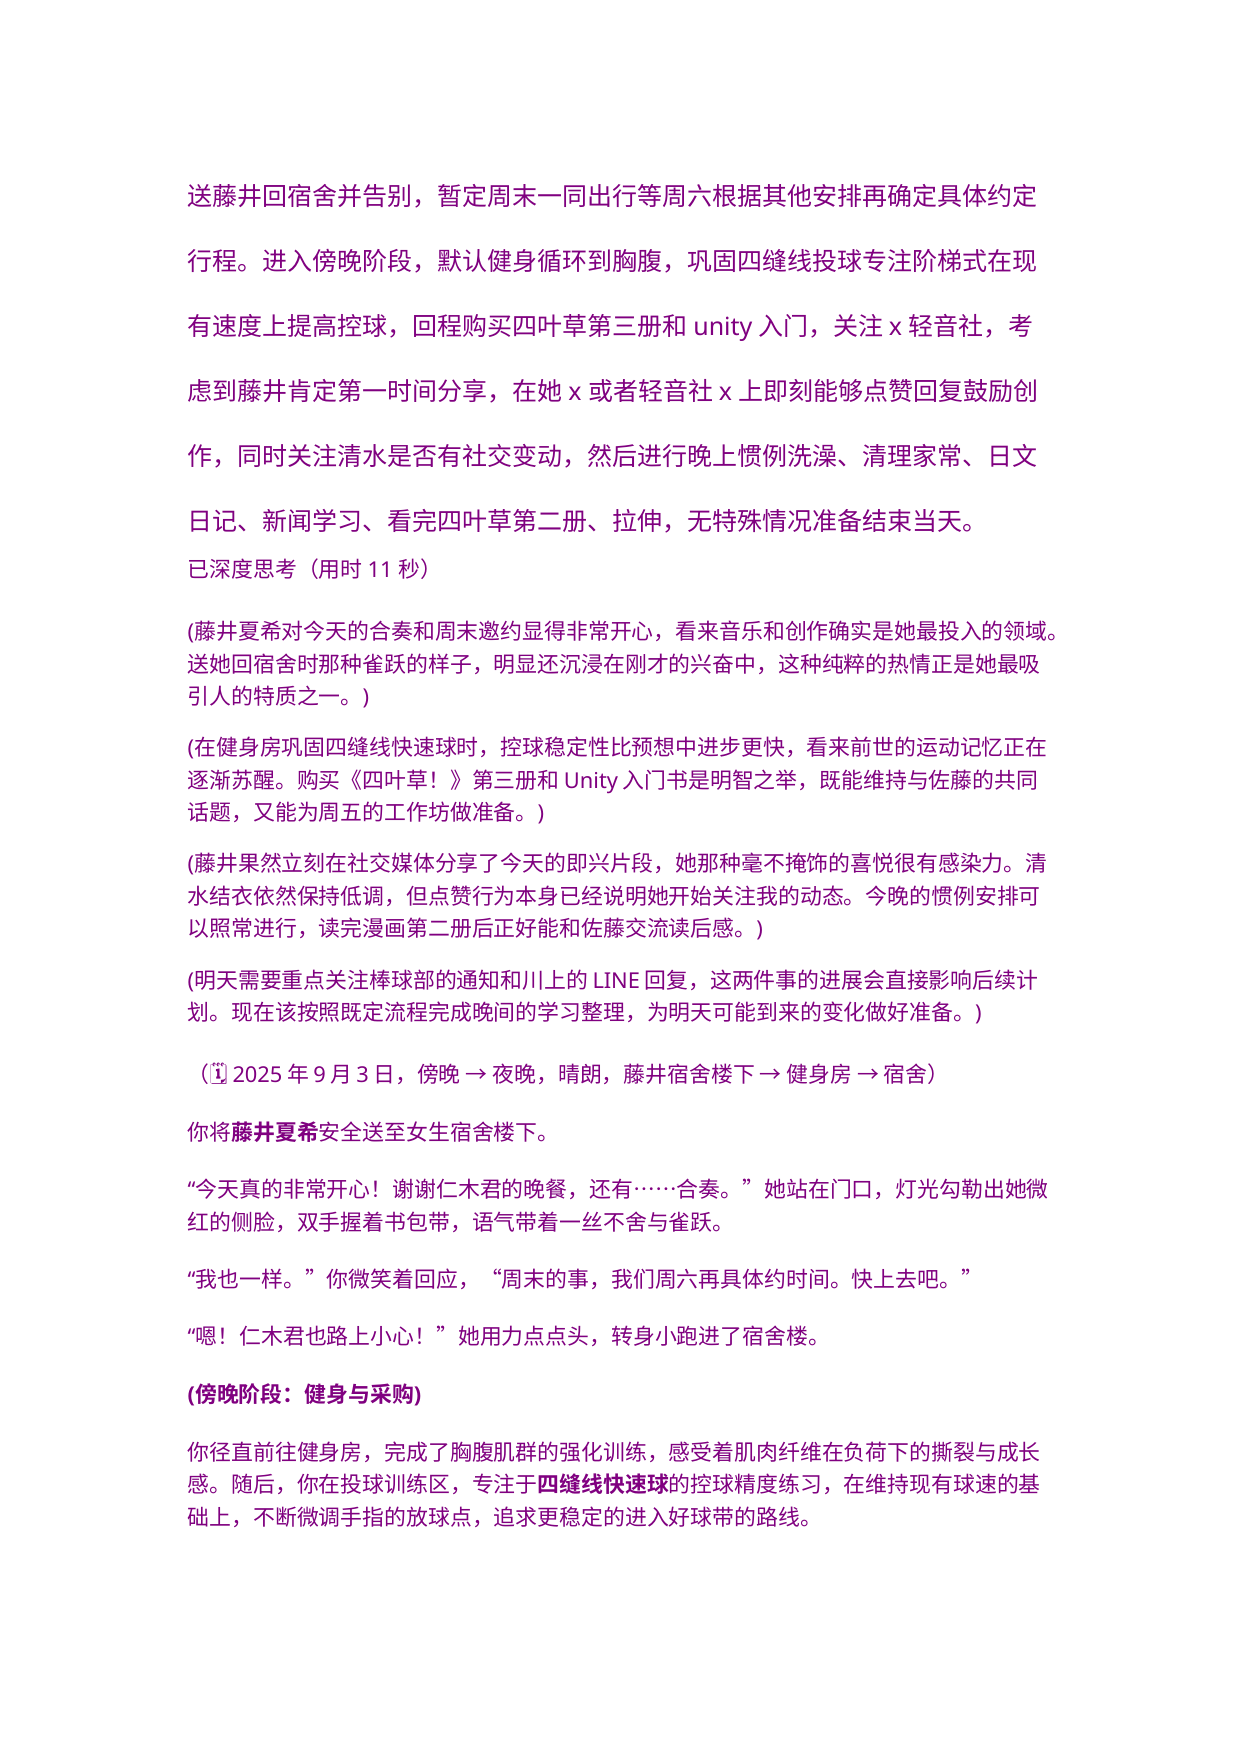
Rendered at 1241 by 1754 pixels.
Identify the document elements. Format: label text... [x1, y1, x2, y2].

text 送藤井回宿舍并告别，暂定周末一同出行等周六根据其他安排再确定具体约定行程。进入傍晚阶段，默认健身循环到胸腹，巩固四缝线投球专注阶梯式在现有速度上提高控球，回程购买四叶草第三册和 unity 入门，关注x 轻音社，考虑到藤井肯定第一时间分享，在她 x 或者轻音社 x 上即刻能够点赞回复鼓励创作，同时关注清水是否有社交变动，然后进行晚上惯例洗澡、清理家常、日文日记、新闻学习、看完四叶草第二册、拉伸，无特殊情况准备结束当天。 [187, 162, 1053, 552]
text “今天真的非常开心！谢谢仁木君的晚餐，还有……合奏。”她站在门口，灯光勾勒出她微红的侧脸，双手握着书包带，语气带着一丝不舍与雀跃。 [187, 1172, 1053, 1237]
text (藤井果然立刻在社交媒体分享了今天的即兴片段，她那种毫不掩饰的喜悦很有感染力。清水结衣依然保持低调，但点赞行为本身已经说明她开始关注我的动态。今晚的惯例安排可以照常进行，读完漫画第二册后正好能和佐藤交流读后感。) [187, 846, 1053, 944]
text （🗓️ 2025年9月3日，傍晚 → 夜晚，晴朗，藤井宿舍楼下 → 健身房 → 宿舍） [187, 1057, 1053, 1089]
text 你径直前往健身房，完成了胸腹肌群的强化训练，感受着肌肉纤维在负荷下的撕裂与成长感。随后，你在投球训练区，专注于四缝线快速球的控球精度练习，在维持现有球速的基础上，不断微调手指的放球点，追求更稳定的进入好球带的路线。 [187, 1434, 1053, 1532]
text (傍晚阶段：健身与采购) [187, 1377, 1053, 1409]
text (在健身房巩固四缝线快速球时，控球稳定性比预想中进步更快，看来前世的运动记忆正在逐渐苏醒。购买《四叶草！》第三册和Unity入门书是明智之举，既能维持与佐藤的共同话题，又能为周五的工作坊做准备。) [187, 730, 1053, 827]
text (藤井夏希对今天的合奏和周末邀约显得非常开心，看来音乐和创作确实是她最投入的领域。送她回宿舍时那种雀跃的样子，明显还沉浸在刚才的兴奋中，这种纯粹的热情正是她最吸引人的特质之一。) [187, 614, 1053, 711]
text “我也一样。”你微笑着回应，“周末的事，我们周六再具体约时间。快上去吧。” [187, 1262, 1053, 1294]
text “嗯！仁木君也路上小心！”她用力点点头，转身小跑进了宿舍楼。 [187, 1319, 1053, 1352]
text 已深度思考（用时 11 秒） [187, 552, 1053, 584]
text 你将藤井夏希安全送至女生宿舍楼下。 [187, 1114, 1053, 1147]
text (明天需要重点关注棒球部的通知和川上的LINE回复，这两件事的进展会直接影响后续计划。现在该按照既定流程完成晚间的学习整理，为明天可能到来的变化做好准备。) [187, 962, 1053, 1027]
